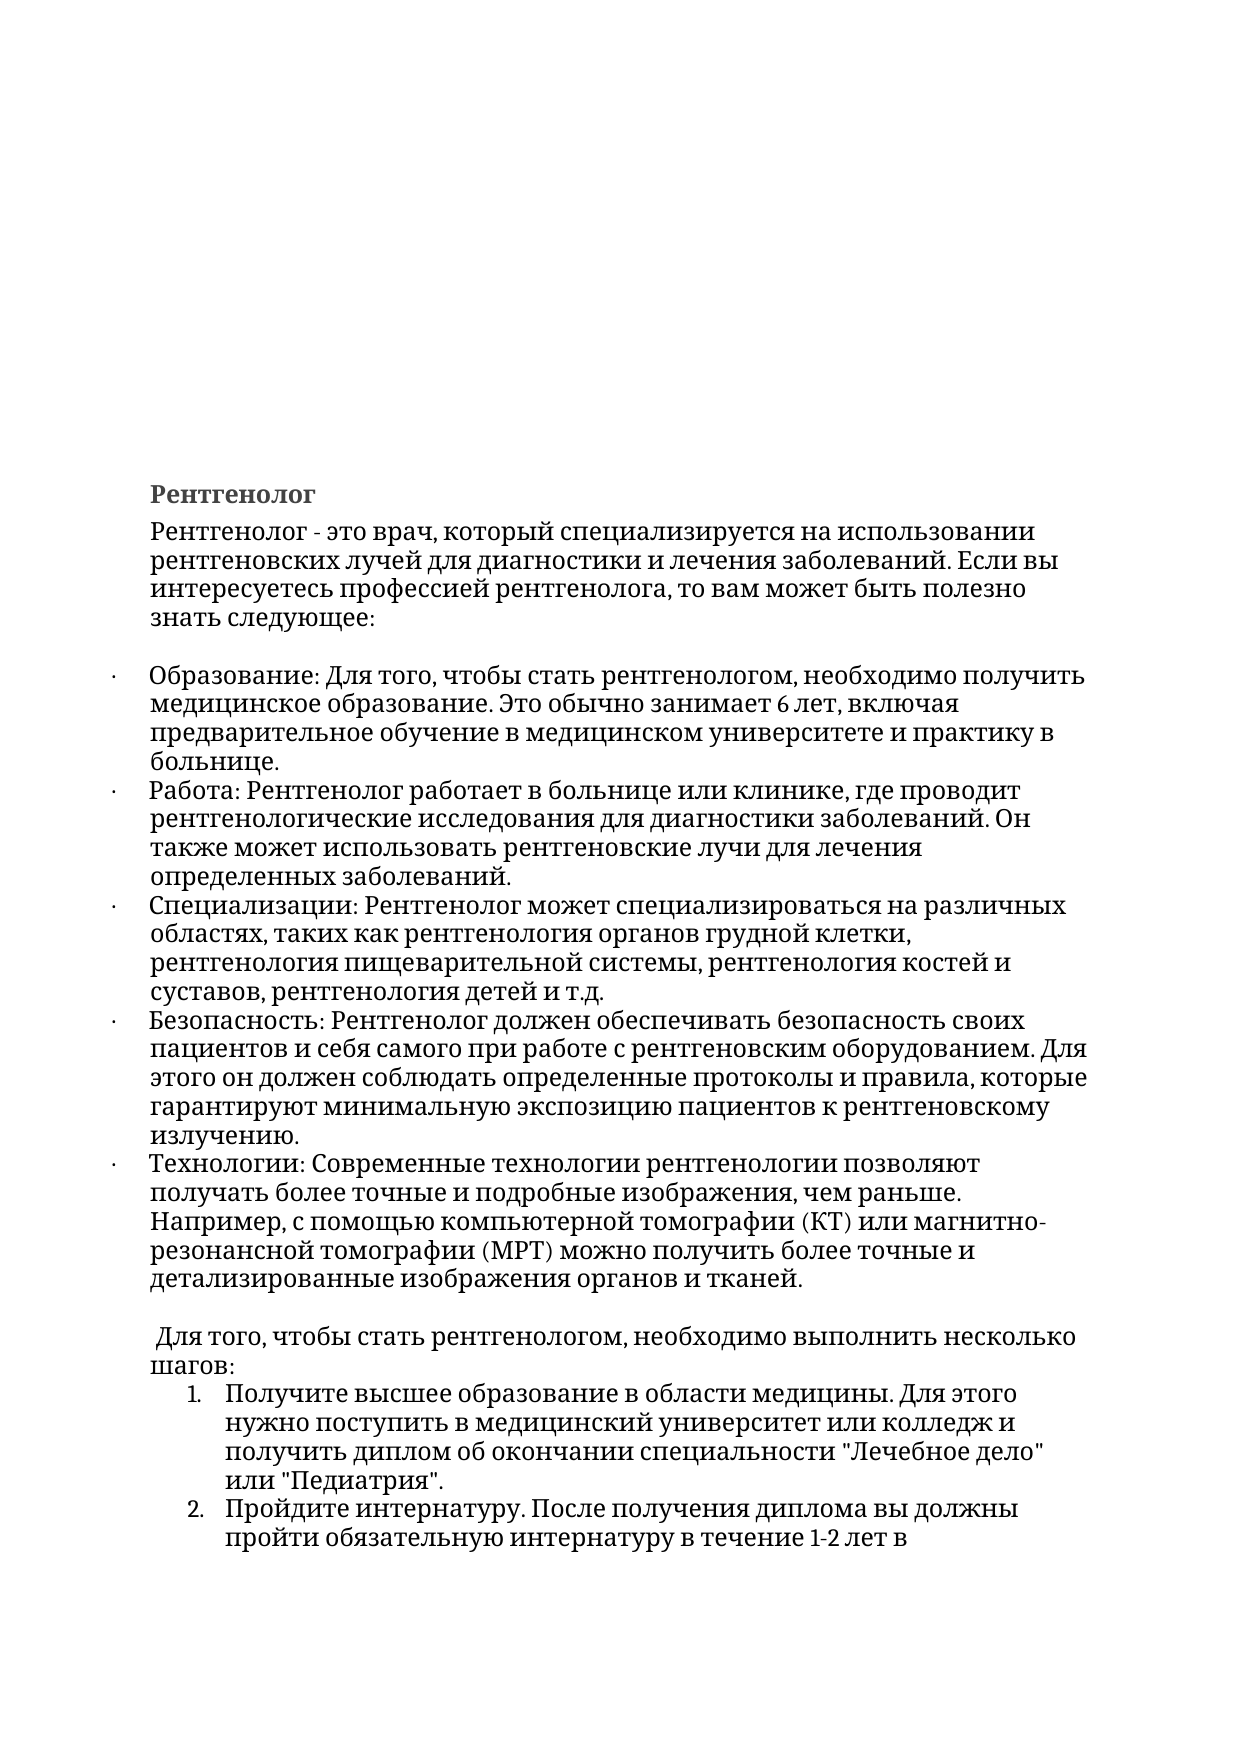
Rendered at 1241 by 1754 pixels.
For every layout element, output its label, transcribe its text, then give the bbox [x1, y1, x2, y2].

text · Технологии: Современные технологии рентгенологии позволяют получать более точные и подробные изображения, чем раньше. Например, с помощью компьютерной томографии (КТ) или магнитно-резонансной томографии (МРТ) можно получить более точные и детализированные изображения органов и тканей. [112, 1150, 1090, 1294]
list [187, 1495, 1090, 1553]
text Для того, чтобы стать рентгенологом, необходимо выполнить несколько шагов: [150, 1323, 1090, 1380]
text · Специализации: Рентгенолог может специализироваться на различных областях, таких как рентгенология органов грудной клетки, рентгенология пищеварительной системы, рентгенология костей и суставов, рентгенология детей и т.д. [112, 892, 1090, 1007]
subtitle Рентгенолог [150, 481, 1090, 509]
text · Работа: Рентгенолог работает в больнице или клинике, где проводит рентгенологические исследования для диагностики заболеваний. Он также может использовать рентгеновские лучи для лечения определенных заболеваний. [112, 777, 1090, 892]
text · Безопасность: Рентгенолог должен обеспечивать безопасность своих пациентов и себя самого при работе с рентгеновским оборудованием. Для этого он должен соблюдать определенные протоколы и правила, которые гарантируют минимальную экспозицию пациентов к рентгеновскому излучению. [112, 1007, 1090, 1150]
text · Образование: Для того, чтобы стать рентгенологом, необходимо получить медицинское образование. Это обычно занимает 6 лет, включая предварительное обучение в медицинском университете и практику в больнице. [112, 662, 1090, 777]
text Рентгенолог - это врач, который специализируется на использовании рентгеновских лучей для диагностики и лечения заболеваний. Если вы интересуетесь профессией рентгенолога, то вам может быть полезно знать следующее: [150, 518, 1090, 633]
list Получите высшее образование в области медицины. Для этого нужно поступить в медицинский университет или колледж и получить диплом об окончании специальности "Лечебное дело" или "Педиатрия". [187, 1380, 1090, 1495]
